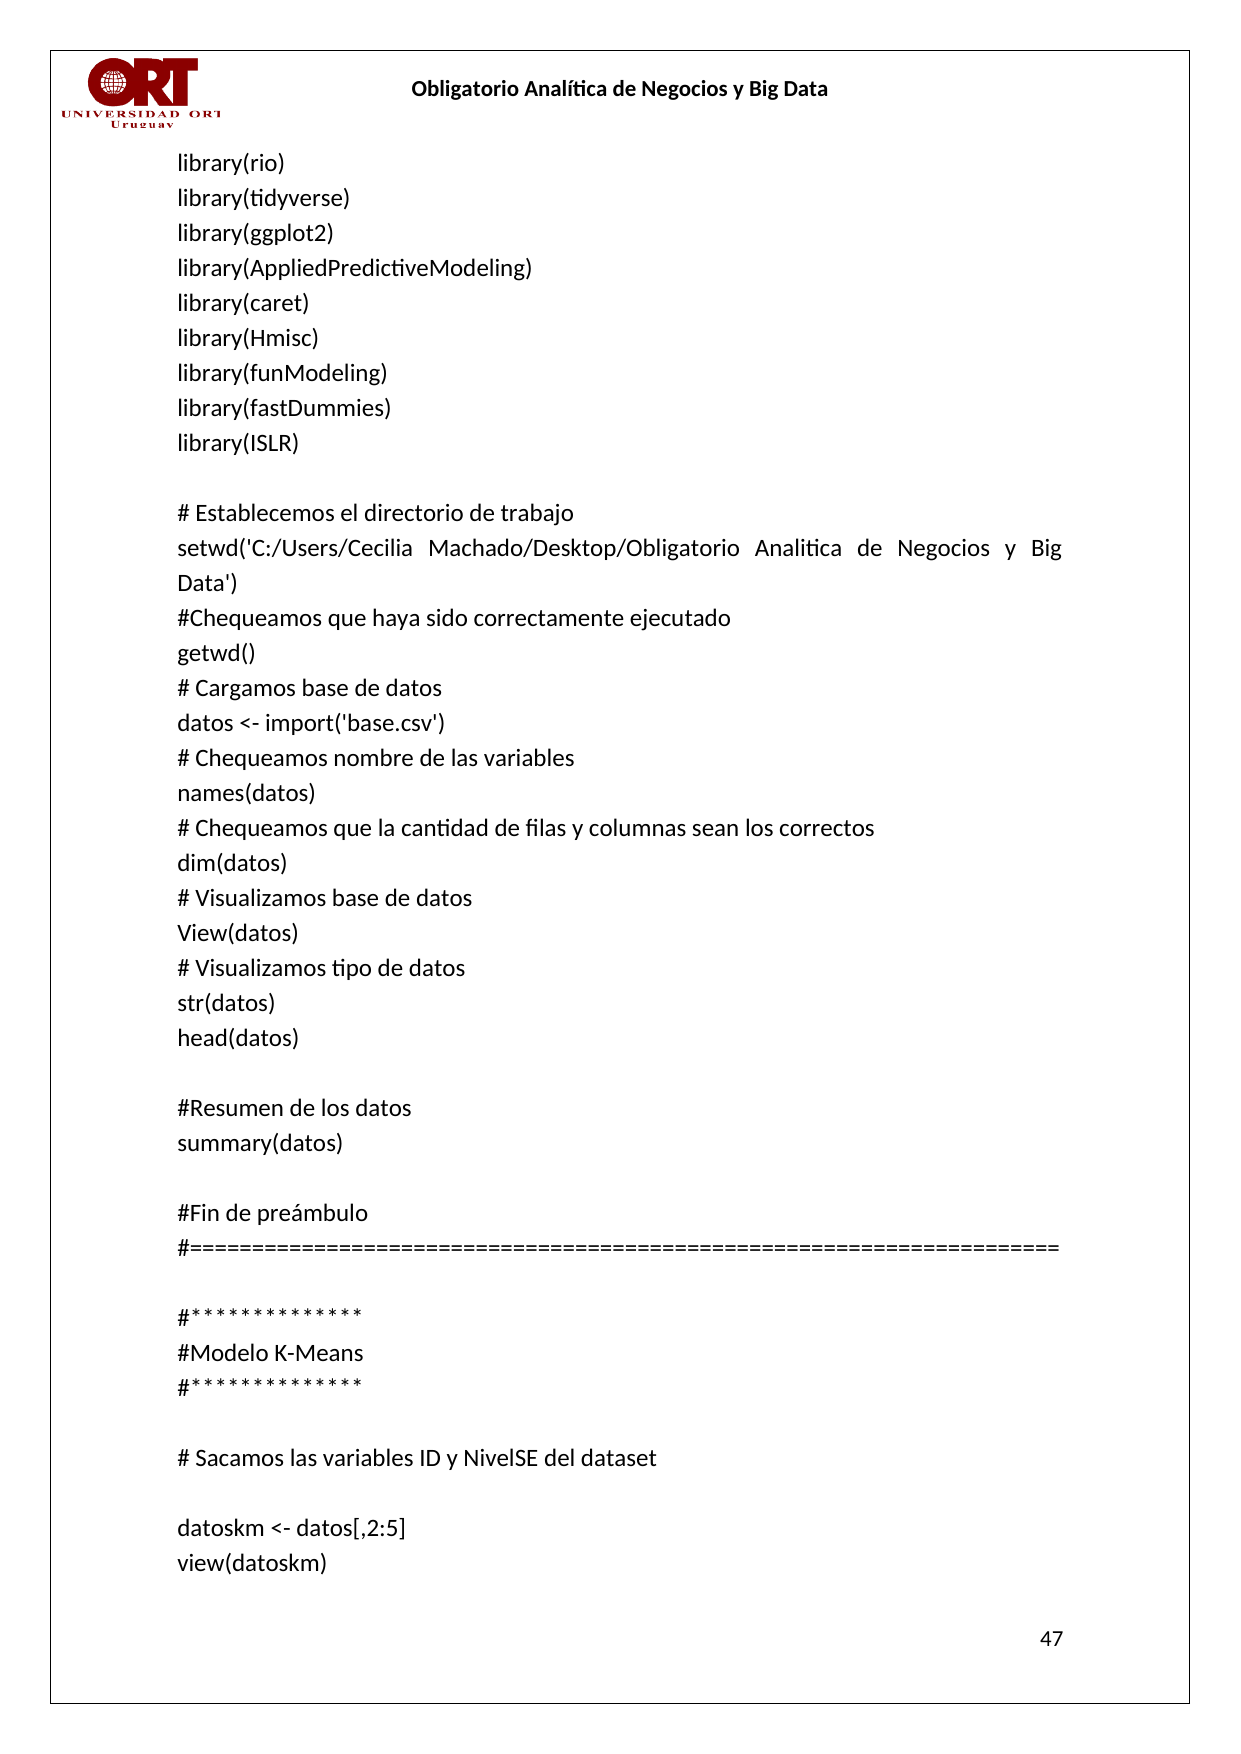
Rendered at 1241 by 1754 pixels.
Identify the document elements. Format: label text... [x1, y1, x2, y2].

text view(datoskm) [177, 1548, 1063, 1578]
text View(datos) [177, 918, 1063, 948]
text dim(datos) [177, 848, 1063, 878]
text #Fin de preámbulo [177, 1198, 1063, 1228]
text getwd() [177, 638, 1063, 668]
text names(datos) [177, 778, 1063, 808]
picture [60, 56, 221, 128]
text #************** [177, 1303, 1063, 1333]
text # Cargamos base de datos [177, 673, 1063, 703]
text str(datos) [177, 988, 1063, 1018]
text library(caret) [177, 288, 1063, 318]
text # Establecemos el directorio de trabajo [177, 498, 1063, 528]
text datos <- import('base.csv') [177, 708, 1063, 738]
text #Chequeamos que haya sido correctamente ejecutado [177, 603, 1063, 633]
text # Visualizamos base de datos [177, 883, 1063, 913]
text #Resumen de los datos [177, 1093, 1063, 1123]
text library(rio) [177, 148, 1063, 178]
text # Chequeamos nombre de las variables [177, 743, 1063, 773]
text library(fastDummies) [177, 393, 1063, 423]
text library(AppliedPredictiveModeling) [177, 253, 1063, 283]
text #====================================================================== [177, 1233, 1063, 1263]
text #Modelo K-Means [177, 1338, 1063, 1368]
text library(tidyverse) [177, 183, 1063, 213]
text summary(datos) [177, 1128, 1063, 1158]
text head(datos) [177, 1023, 1063, 1053]
text setwd('C:/Users/Cecilia Machado/Desktop/Obligatorio Analitica de Negocios y Big Data') [177, 533, 1063, 598]
text # Visualizamos tipo de datos [177, 953, 1063, 983]
text #************** [177, 1373, 1063, 1403]
text datoskm <- datos[,2:5] [177, 1513, 1063, 1543]
text library(Hmisc) [177, 323, 1063, 353]
text library(ISLR) [177, 428, 1063, 458]
text library(ggplot2) [177, 218, 1063, 248]
text # Sacamos las variables ID y NivelSE del dataset [177, 1443, 1063, 1473]
text # Chequeamos que la cantidad de filas y columnas sean los correctos [177, 813, 1063, 843]
text library(funModeling) [177, 358, 1063, 388]
